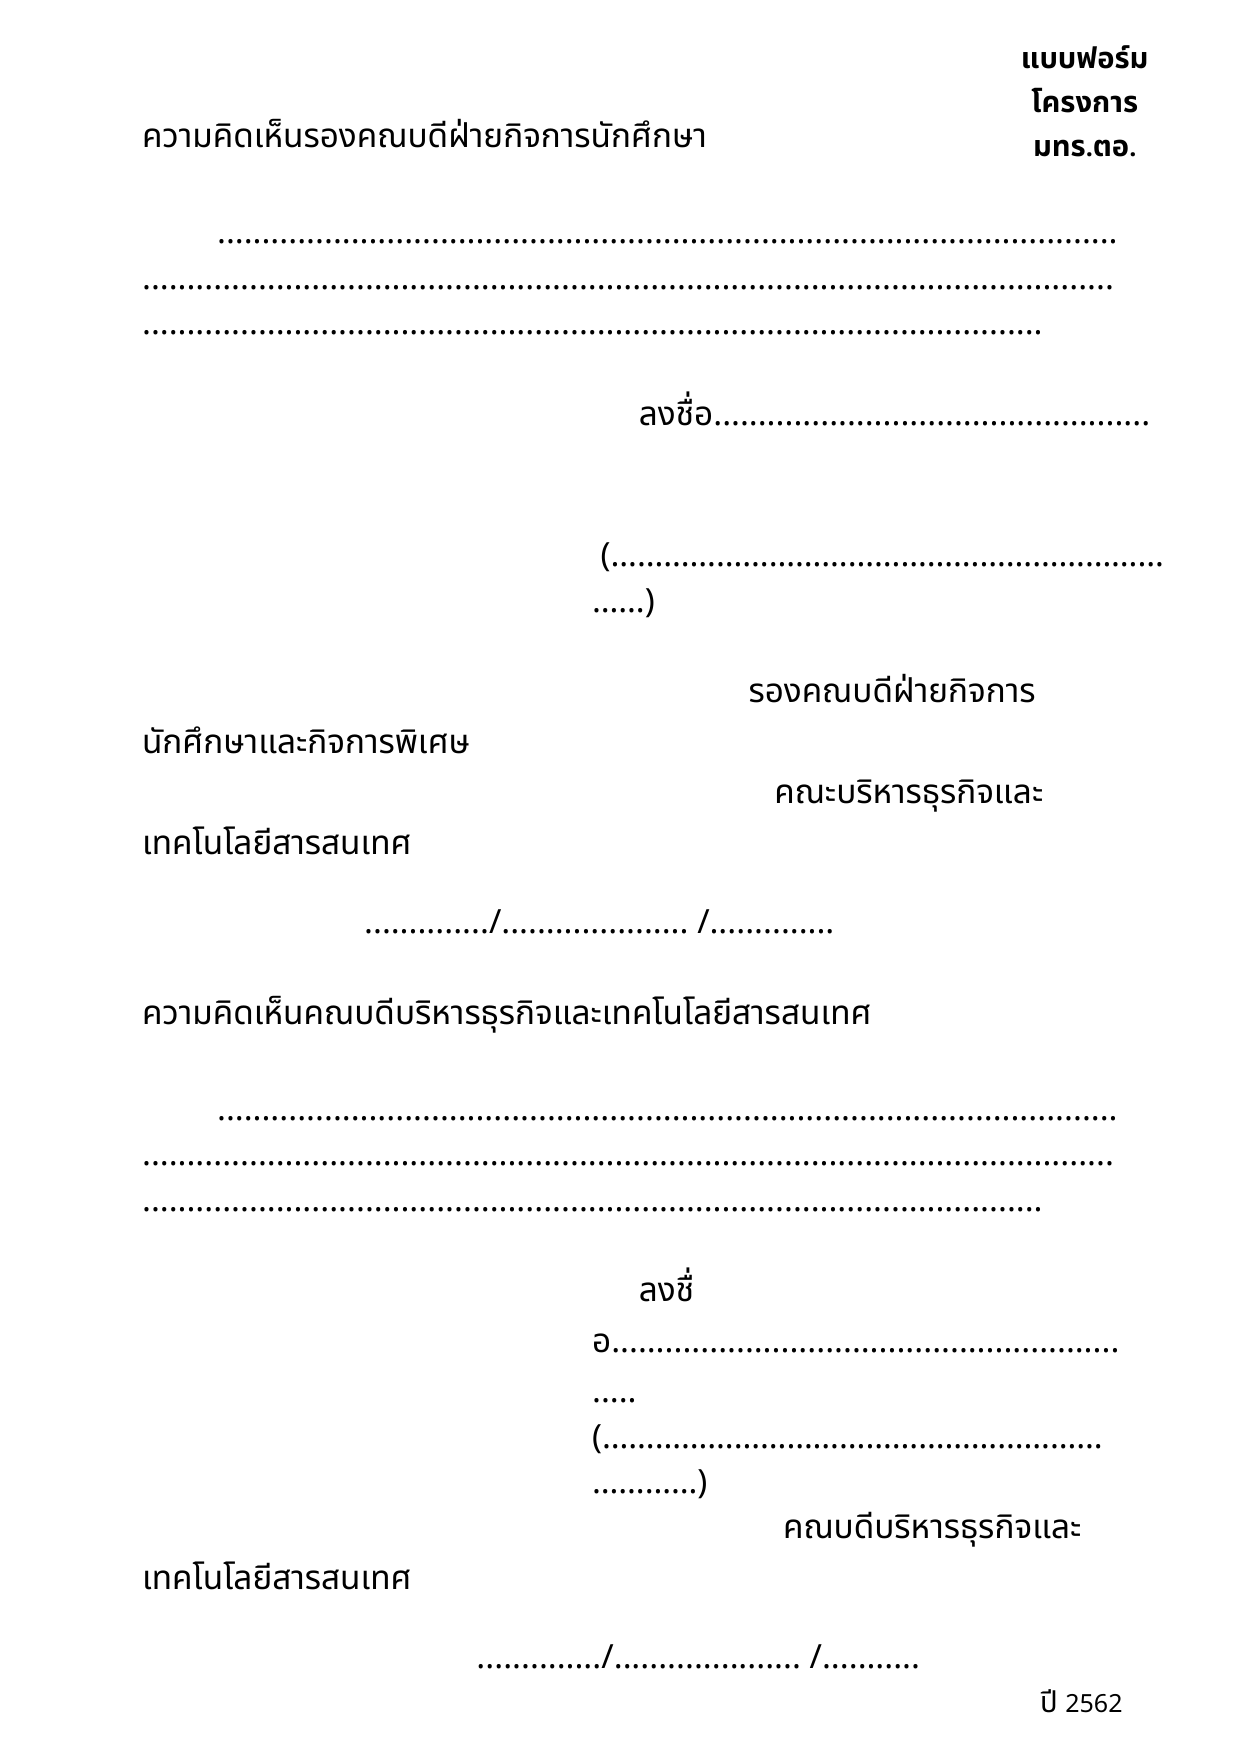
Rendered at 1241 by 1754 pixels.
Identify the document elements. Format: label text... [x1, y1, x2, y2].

text ....................................................................................................................................................................................................................................................................................................................... [142, 1084, 1122, 1221]
text ลงชื่อ................................................. (……………………………………………………………) [592, 390, 1173, 622]
text คณบดีบริหารธุรกิจและเทคโนโลยีสารสนเทศ [142, 1503, 1122, 1604]
text คณะบริหารธุรกิจและเทคโนโลยีสารสนเทศ [142, 768, 1122, 869]
text ลงชื่อ.............................................................. (……………………………………………………………) [592, 1266, 1122, 1503]
text ............../..................... /.............. [142, 869, 1122, 943]
text รองคณบดีฝ่ายกิจการนักศึกษาและกิจการพิเศษ [142, 667, 1122, 768]
text ....................................................................................................................................................................................................................................................................................................................... [142, 208, 1122, 344]
text ความคิดเห็นรองคณบดีฝ่ายกิจการนักศึกษา [142, 112, 1122, 163]
text ความคิดเห็นคณบดีบริหารธุรกิจและเทคโนโลยีสารสนเทศ [142, 989, 1122, 1039]
text ............../..................... /........... [142, 1604, 1122, 1678]
